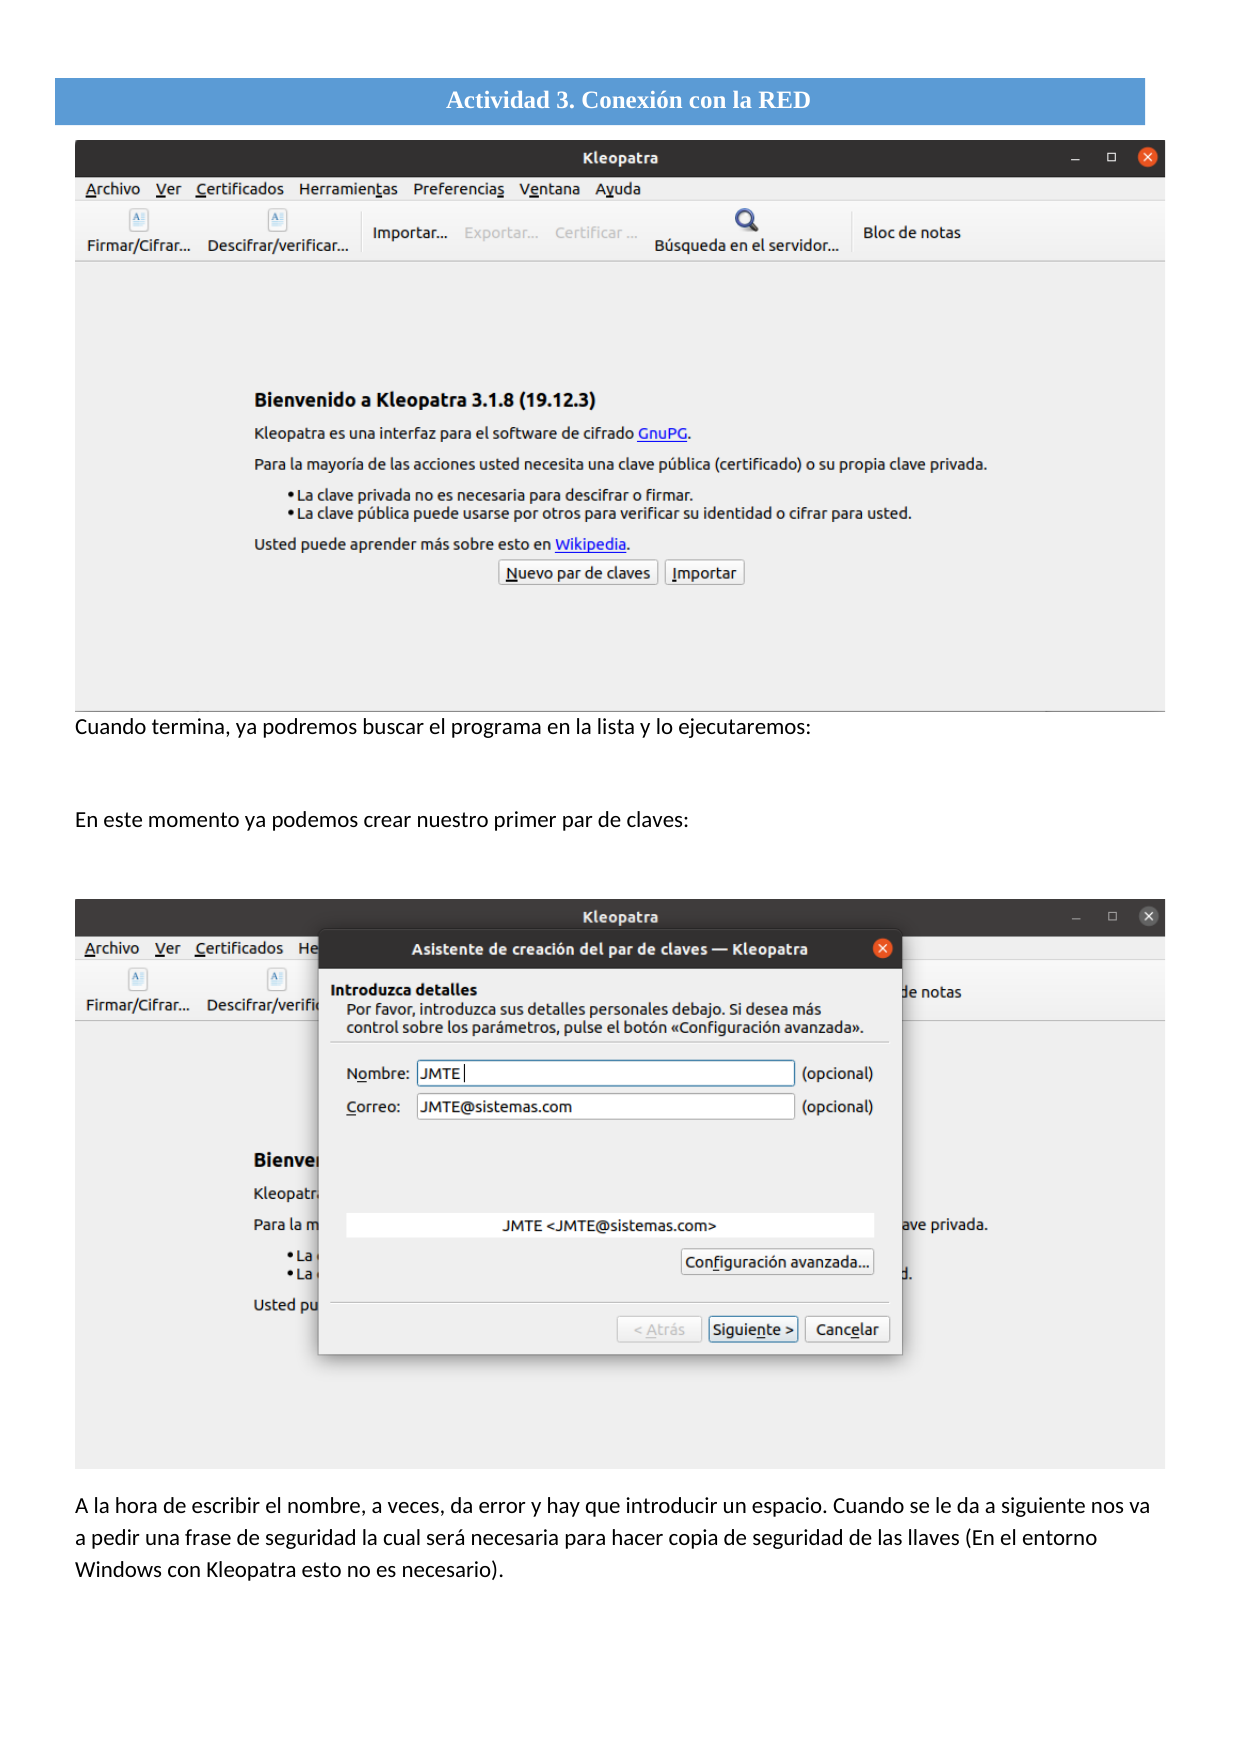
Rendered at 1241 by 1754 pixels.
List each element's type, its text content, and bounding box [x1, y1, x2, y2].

text Cuando termina, ya podremos buscar el programa en la lista y lo ejecutaremos: [75, 102, 1165, 140]
text Cuando termina, ya podremos buscar el programa en la lista y lo ejecutaremos: [75, 712, 1165, 740]
text En este momento ya podemos crear nuestro primer par de claves: [75, 805, 1165, 833]
picture [75, 140, 1166, 712]
text A la hora de escribir el nombre, a veces, da error y hay que introducir un espacio. Cuando se le da a siguiente nos va a pedir una frase de seguridad la cual será necesaria para hacer copia de seguridad de las llaves (En el entorno Windows con Kleopatra esto no es necesario). [75, 1469, 1165, 1583]
picture [75, 899, 1166, 1469]
